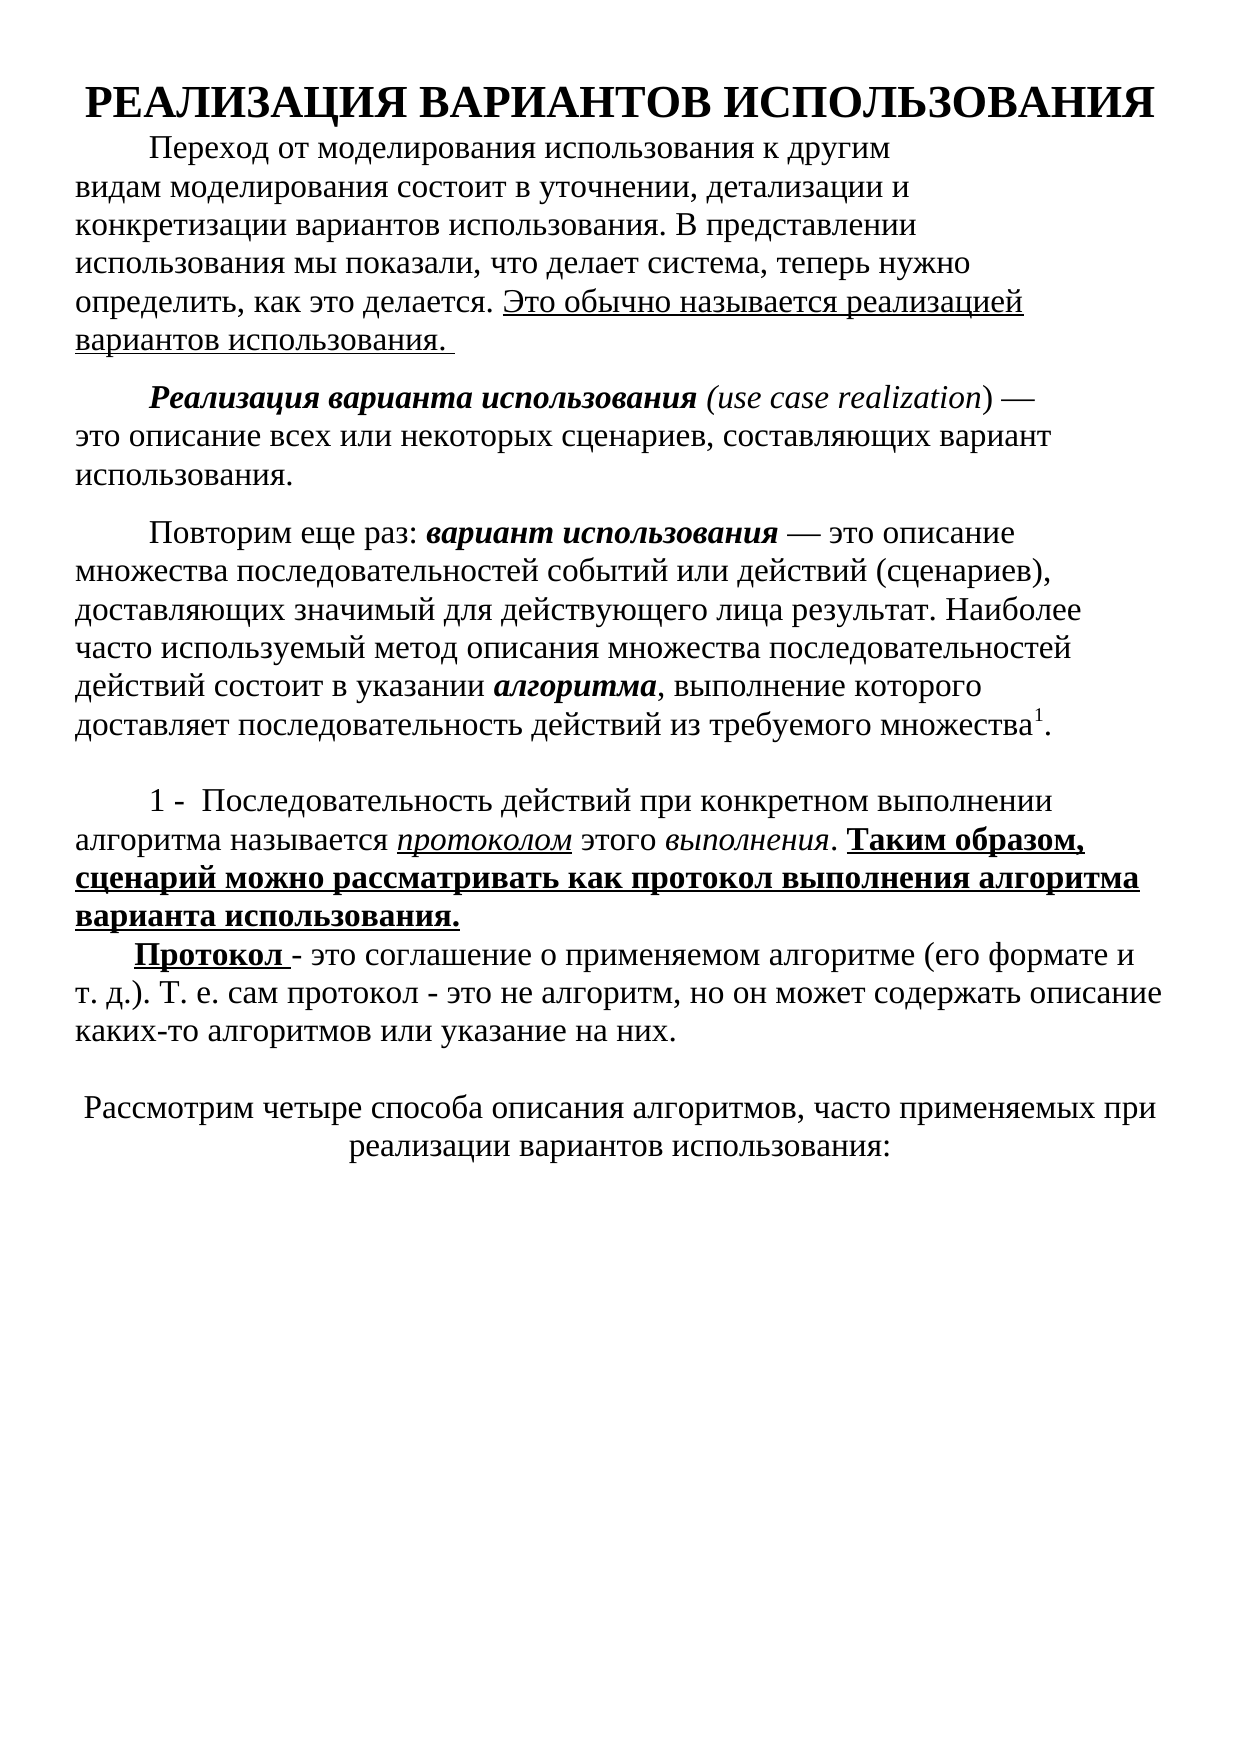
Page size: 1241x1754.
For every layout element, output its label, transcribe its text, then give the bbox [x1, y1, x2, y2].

text Протокол - это соглашение о применяемом алгоритме (его формате и т. д.). Т. е. сам протокол - это не алгоритм, но он может содержать описание каких-то алгоритмов или указание на них. [75, 934, 1165, 1049]
text это описание всех или некоторых сценариев, составляющих вариант [75, 416, 1165, 454]
text использования. [75, 454, 1165, 492]
text конкретизации вариантов использования. В представлении [75, 204, 1165, 243]
text доставляет последовательность действий из требуемого множества1. [75, 704, 1165, 742]
text варианта использования. [75, 895, 1165, 934]
text Переход от моделирования использования к другим [75, 128, 1165, 166]
text сценарий можно рассматривать как протокол выполнения алгоритма [75, 857, 1165, 895]
text вариантов использования. [75, 319, 1165, 358]
text видам моделирования состоит в уточнении, детализации и [75, 166, 1165, 204]
text множества последовательностей событий или действий (сценариев), [75, 550, 1165, 589]
text Рассмотрим четыре способа описания алгоритмов, часто применяемых при реализации вариантов использования: [75, 1087, 1165, 1164]
text действий состоит в указании алгоритма, выполнение которого [75, 665, 1165, 704]
text алгоритма называется протоколом этого выполнения. Таким образом, [75, 819, 1165, 857]
text часто используемый метод описания множества последовательностей [75, 627, 1165, 665]
text 1 - Последовательность действий при конкретном выполнении [75, 780, 1165, 819]
text Реализация варианта использования (use case realization) — [75, 377, 1165, 416]
text использования мы показали, что делает система, теперь нужно [75, 243, 1165, 281]
text Повторим еще раз: вариант использования — это описание [75, 512, 1165, 550]
text РЕАЛИЗАЦИЯ ВАРИАНТОВ ИСПОЛЬЗОВАНИЯ [75, 75, 1165, 128]
text доставляющих значимый для действующего лица результат. Наиболее [75, 589, 1165, 627]
text определить, как это делается. Это обычно называется реализацией [75, 281, 1165, 319]
